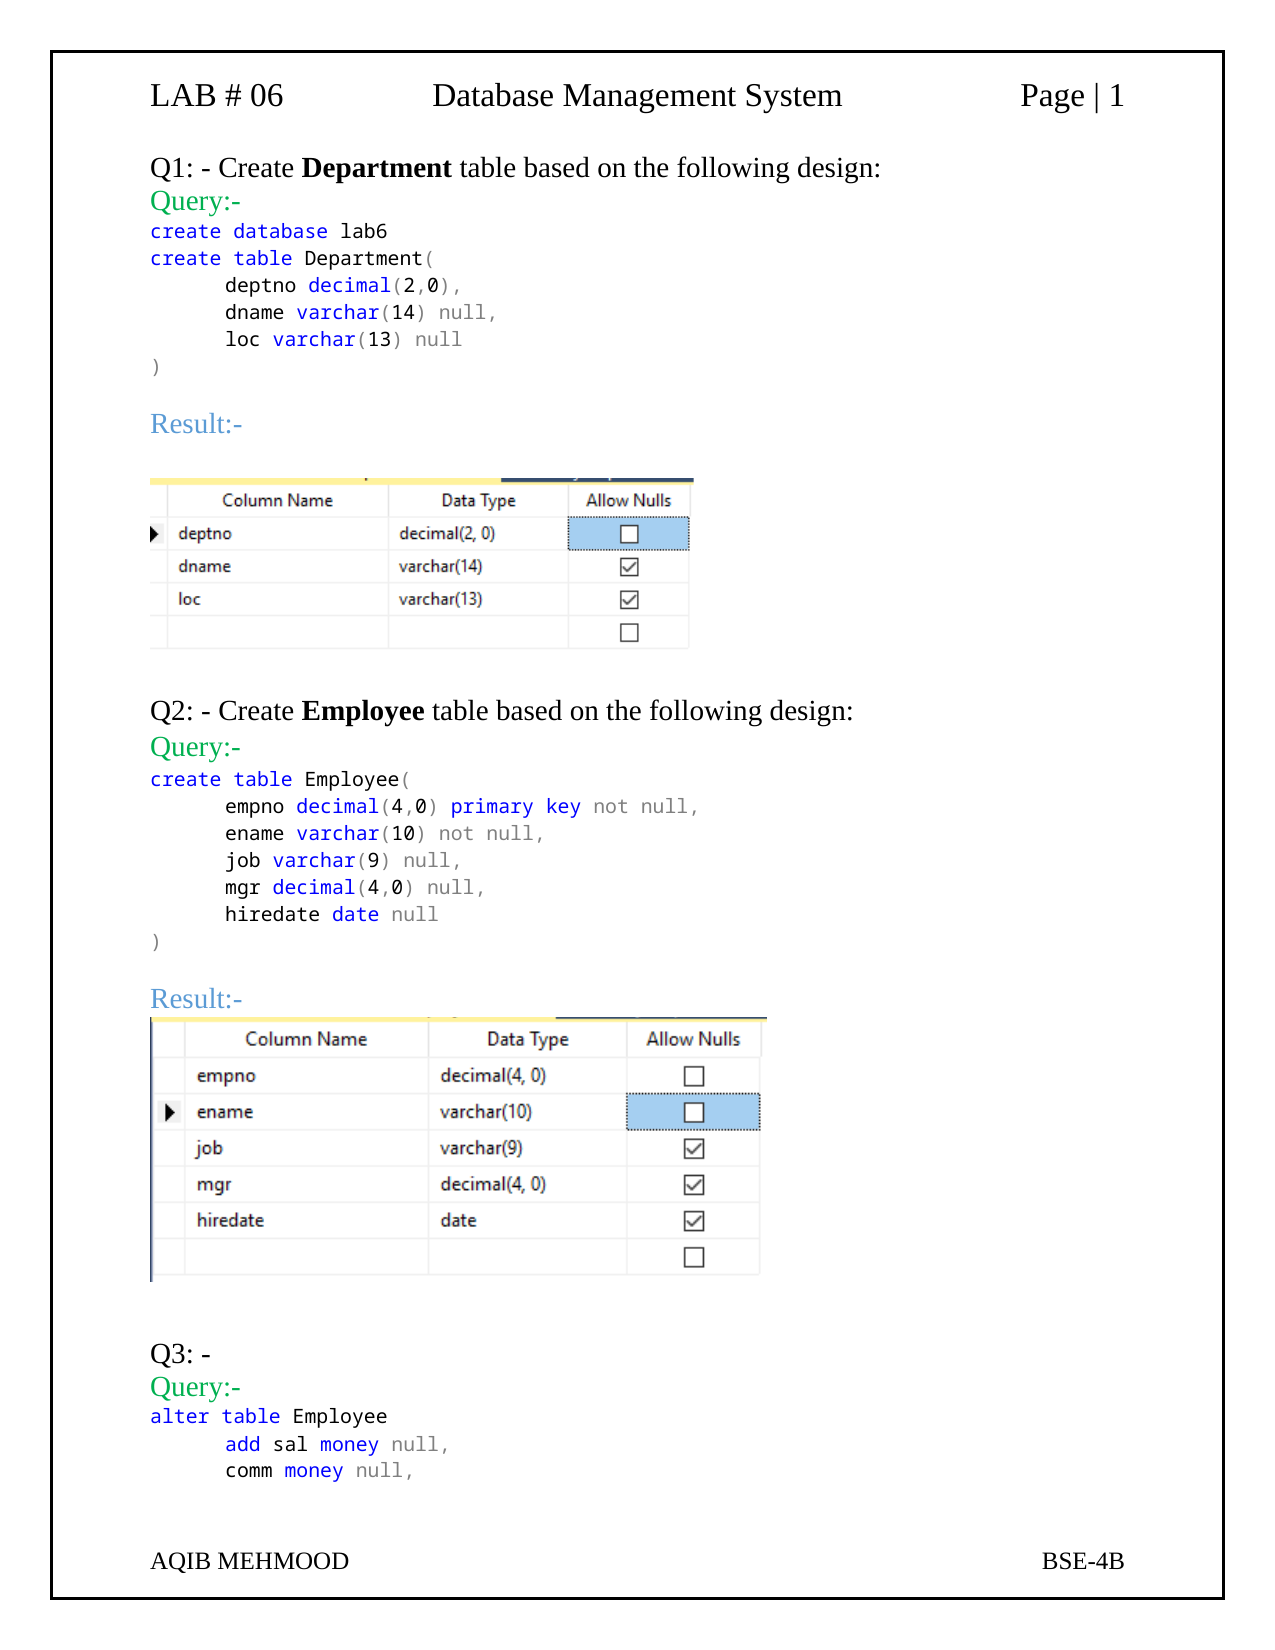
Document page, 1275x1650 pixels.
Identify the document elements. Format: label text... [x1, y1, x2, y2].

text Q2: - Create Employee table based on the following design: [150, 693, 1125, 726]
text create database lab6 [150, 217, 1125, 244]
text hiredate date null [150, 900, 1125, 927]
text Q3: - [150, 1336, 1125, 1369]
text add sal money null, [150, 1430, 1125, 1457]
text mgr decimal(4,0) null, [150, 873, 1125, 900]
text dname varchar(14) null, [150, 298, 1125, 325]
text deptno decimal(2,0), [150, 271, 1125, 298]
text Query:- [150, 1369, 1125, 1403]
text create table Employee( [150, 765, 1125, 792]
text Query:- [150, 183, 1125, 217]
text alter table Employee [150, 1403, 1125, 1430]
text Query:- [150, 729, 1125, 762]
text comm money null, [150, 1457, 1125, 1484]
text Q1: - Create Department table based on the following design: [150, 150, 1125, 183]
picture [150, 1017, 767, 1282]
text ) [150, 352, 1125, 379]
text job varchar(9) null, [150, 846, 1125, 873]
picture [150, 478, 694, 655]
text Result:- [150, 406, 1125, 439]
text empno decimal(4,0) primary key not null, [150, 792, 1125, 819]
text ) [150, 927, 1125, 954]
text create table Department( [150, 244, 1125, 271]
text ename varchar(10) not null, [150, 819, 1125, 846]
text Result:- [150, 981, 1125, 1014]
text loc varchar(13) null [150, 325, 1125, 352]
